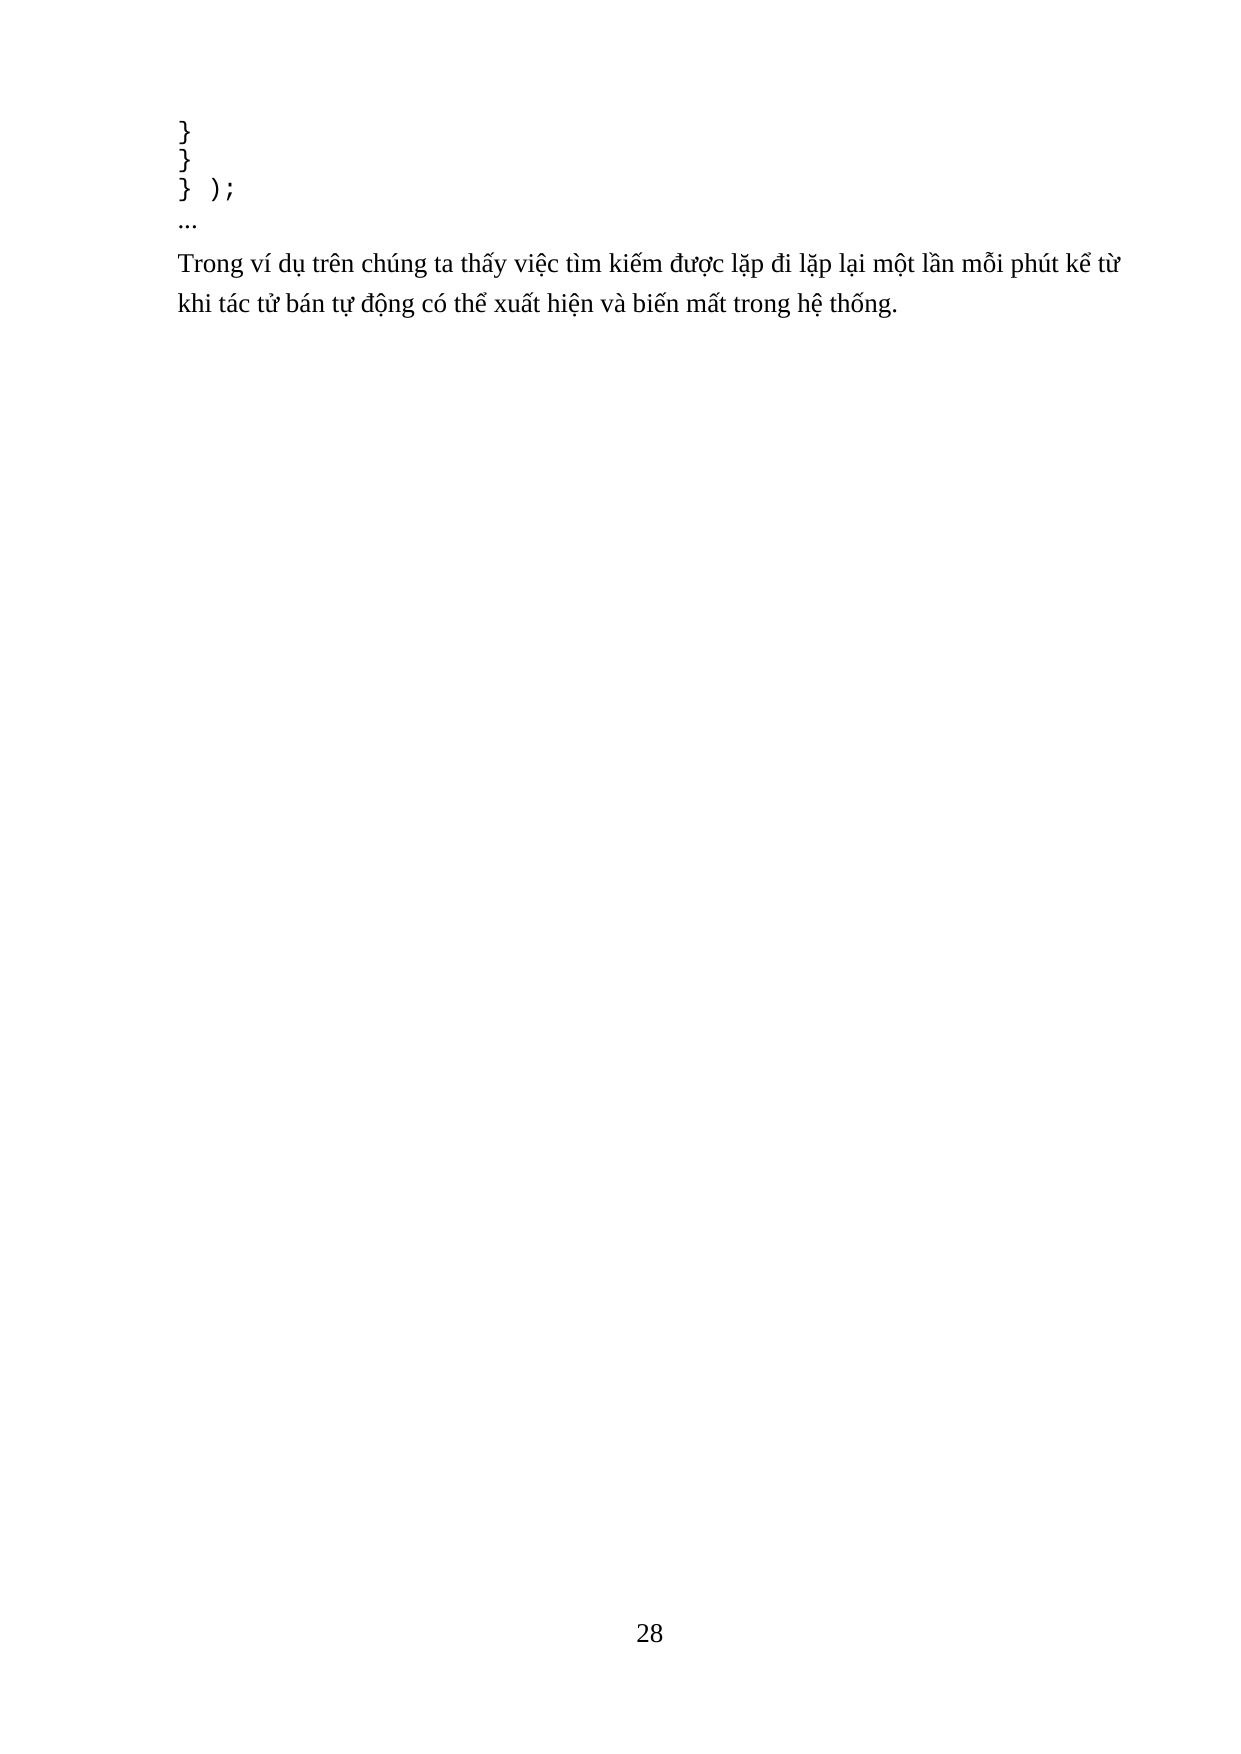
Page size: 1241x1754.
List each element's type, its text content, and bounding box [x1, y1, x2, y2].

text Trong ví dụ trên chúng ta thấy việc tìm kiếm được lặp đi lặp lại một lần mỗi phút kể từ khi tác tử bán tự động có thể xuất hiện và biến mất trong hệ thống. [177, 247, 1122, 319]
